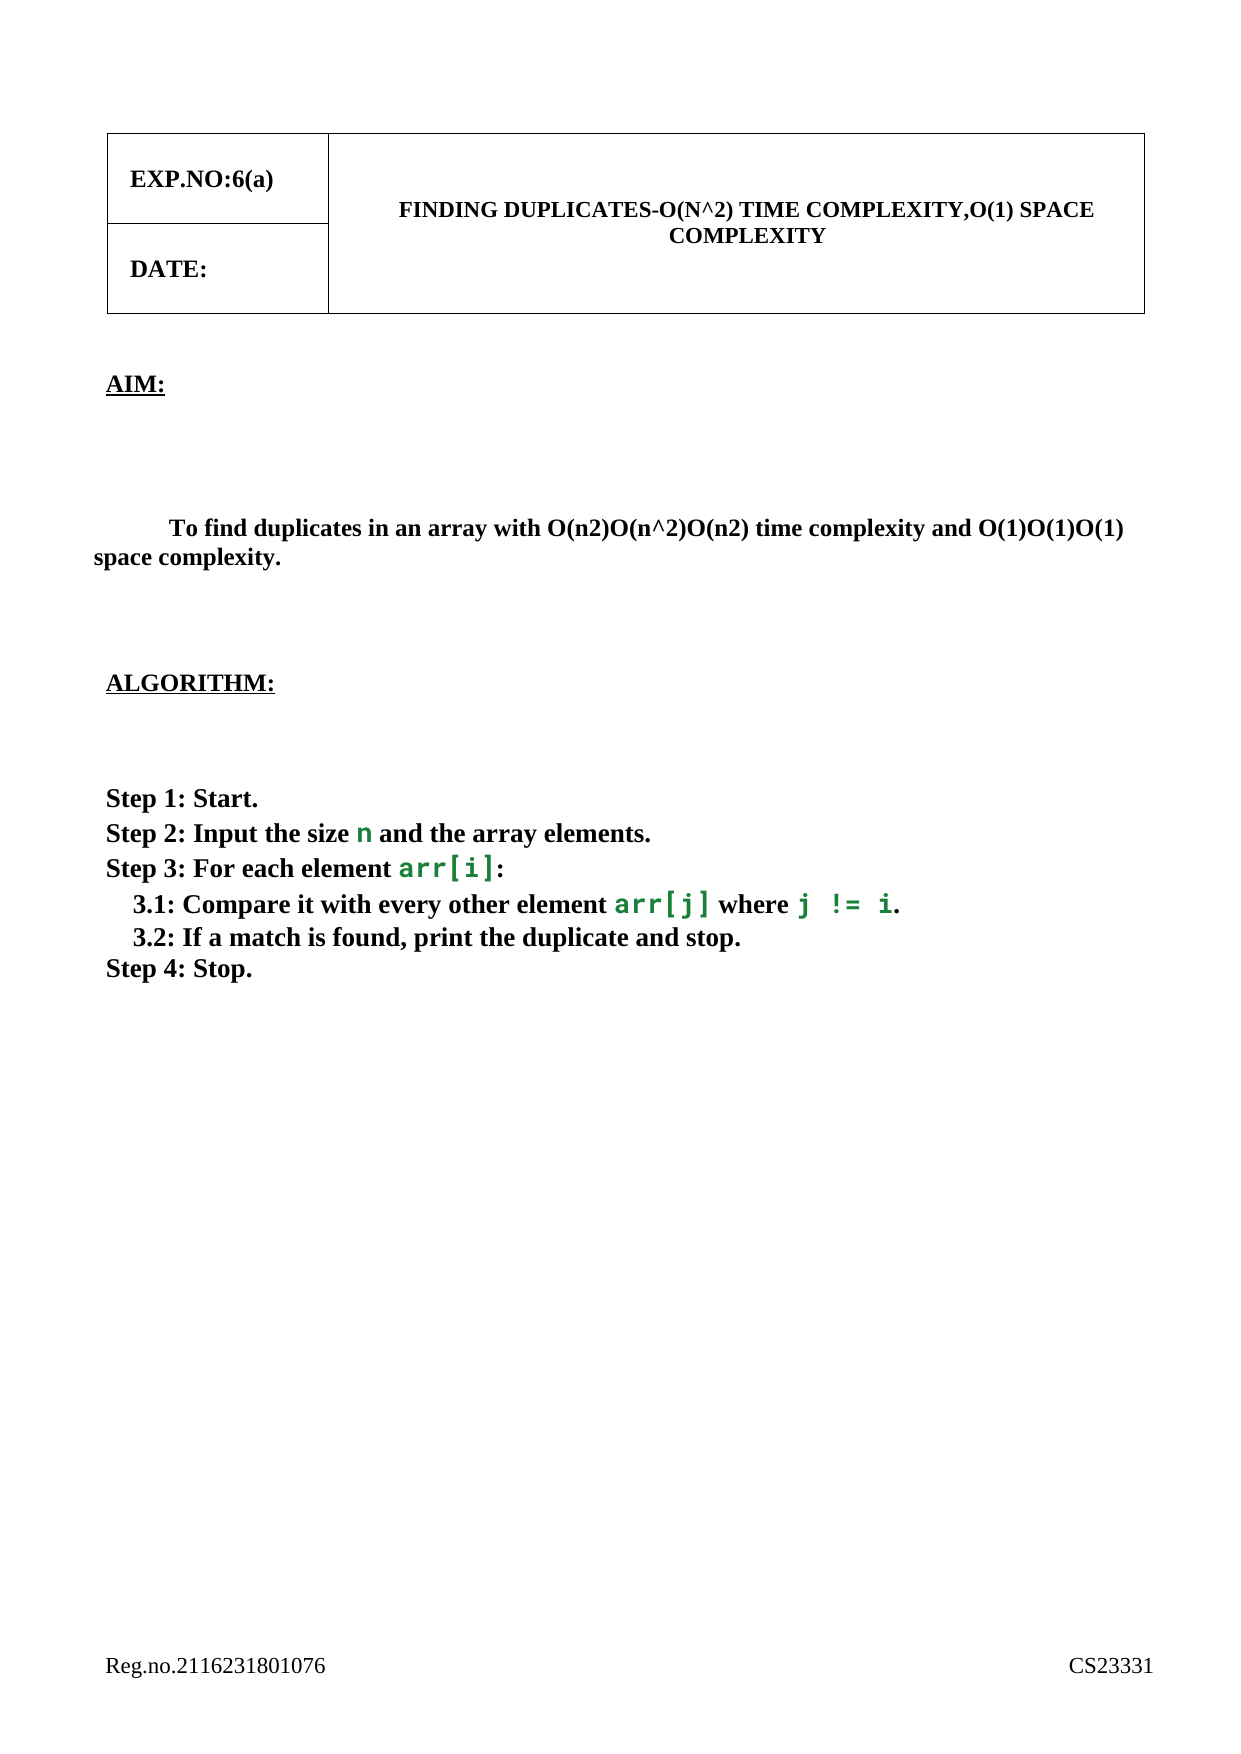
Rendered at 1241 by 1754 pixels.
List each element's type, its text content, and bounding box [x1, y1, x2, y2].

table_header EXP.NO:6(a) [108, 134, 328, 223]
text Step 2: Input the size n and the array elements. [106, 814, 1155, 849]
text To find duplicates in an array with O(n2)O(n^2)O(n2) time complexity and O(1)O(1)O(1) space complexity. [94, 513, 1155, 571]
table_header FINDING DUPLICATES-O(N^2) TIME COMPLEXITY,O(1) SPACE COMPLEXITY [329, 134, 1144, 313]
text Step 3: For each element arr[i]: [106, 849, 1155, 885]
text 3.2: If a match is found, print the duplicate and stop. [106, 921, 1155, 952]
table_cell DATE: [108, 224, 328, 313]
text AIM: [106, 369, 1155, 398]
text Step 1: Start. [106, 783, 1155, 814]
text ALGORITHM: [106, 668, 1155, 696]
text Step 4: Stop. [106, 952, 1155, 983]
text 3.1: Compare it with every other element arr[j] where j != i. [106, 885, 1155, 921]
